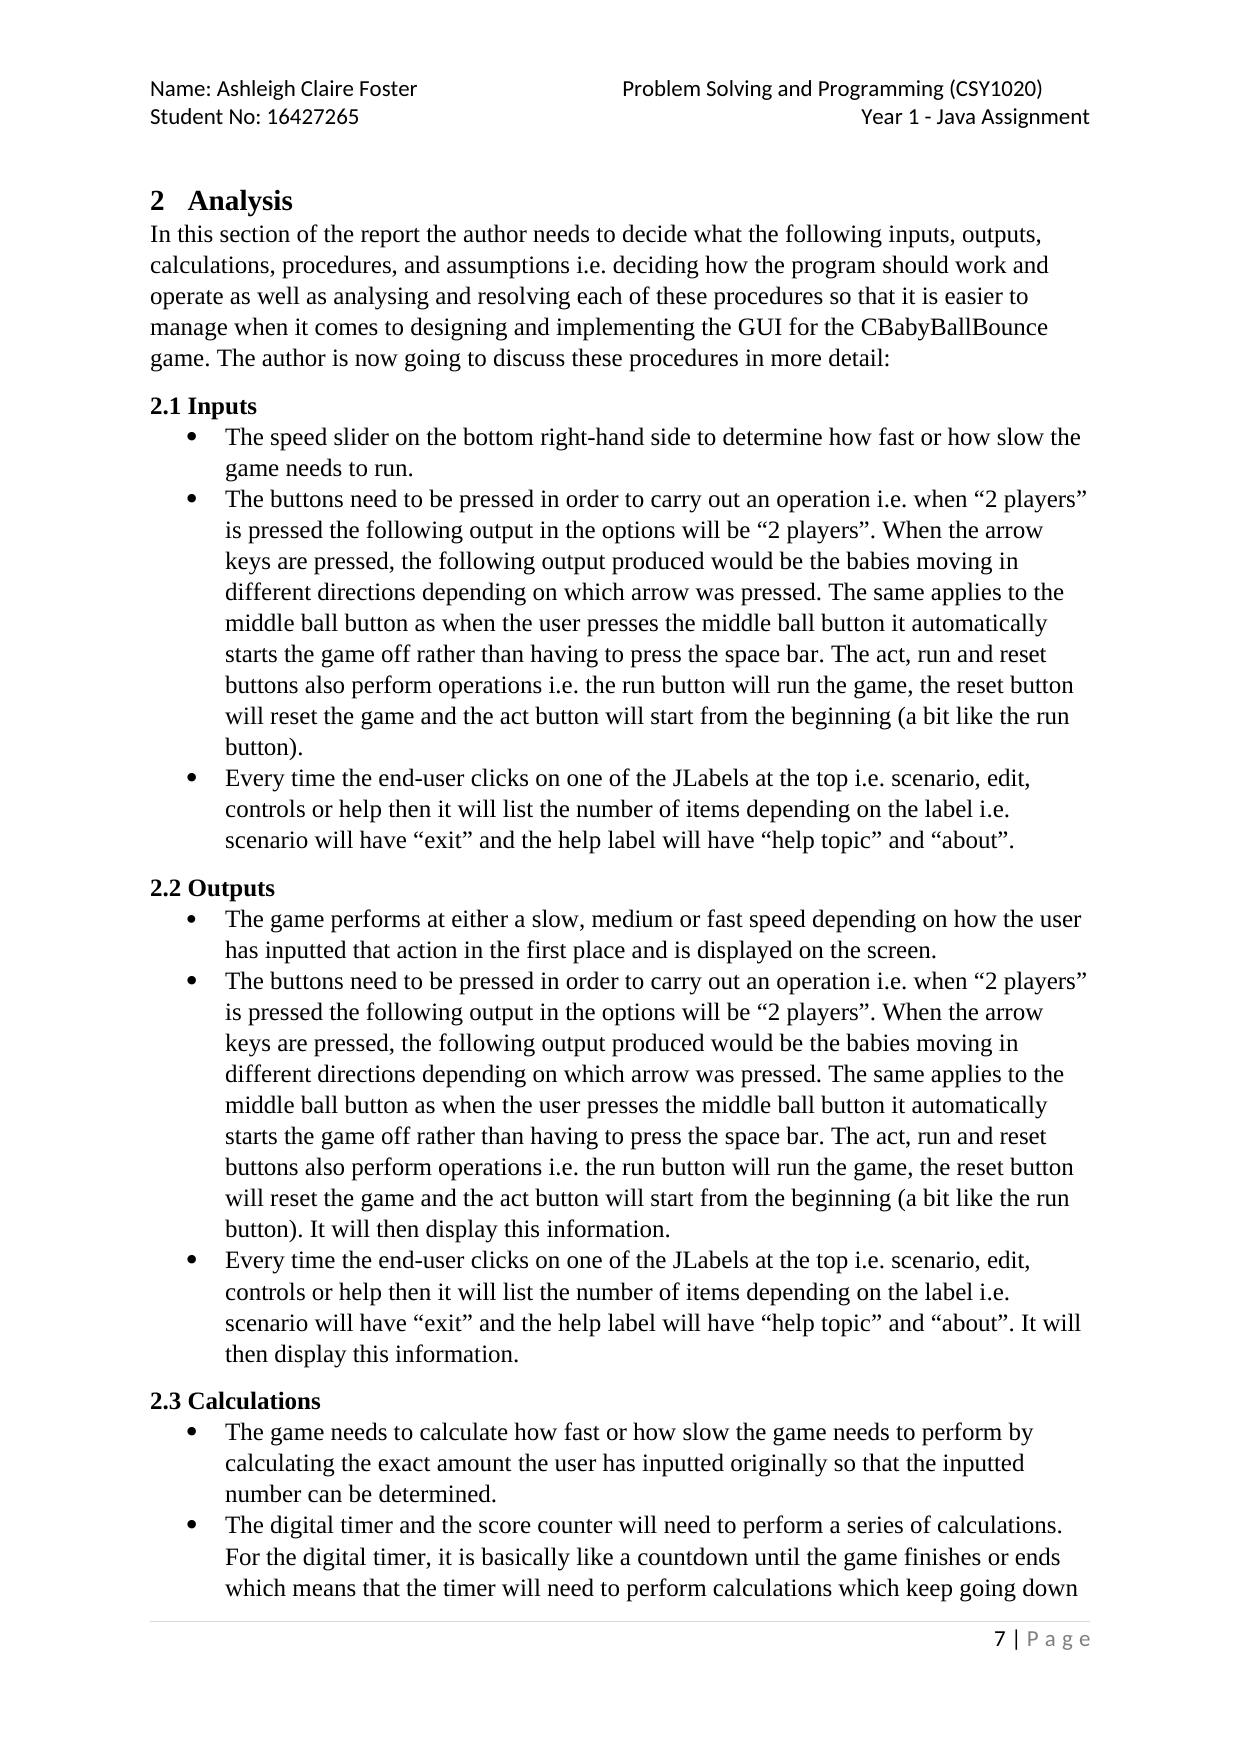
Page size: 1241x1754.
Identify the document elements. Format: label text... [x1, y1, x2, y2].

list The speed slider on the bottom right-hand side to determine how fast or how slow the game needs to run. [187, 422, 1090, 482]
list The buttons need to be pressed in order to carry out an operation i.e. when “2 players” is pressed the following output in the options will be “2 players”. When the arrow keys are pressed, the following output produced would be the babies moving in different directions depending on which arrow was pressed. The same applies to the middle ball button as when the user presses the middle ball button it automatically starts the game off rather than having to press the space bar. The act, run and reset buttons also perform operations i.e. the run button will run the game, the reset button will reset the game and the act button will start from the beginning (a bit like the run button). [187, 484, 1090, 761]
subtitle 2.3 Calculations [150, 1386, 1090, 1415]
subtitle 2.1 Inputs [150, 391, 1090, 419]
subtitle Analysis [150, 183, 1090, 216]
list The buttons need to be pressed in order to carry out an operation i.e. when “2 players” is pressed the following output in the options will be “2 players”. When the arrow keys are pressed, the following output produced would be the babies moving in different directions depending on which arrow was pressed. The same applies to the middle ball button as when the user presses the middle ball button it automatically starts the game off rather than having to press the space bar. The act, run and reset buttons also perform operations i.e. the run button will run the game, the reset button will reset the game and the act button will start from the beginning (a bit like the run button). It will then display this information. [187, 966, 1090, 1243]
list Every time the end-user clicks on one of the JLabels at the top i.e. scenario, edit, controls or help then it will list the number of items depending on the label i.e. scenario will have “exit” and the help label will have “help topic” and “about”. It will then display this information. [187, 1246, 1090, 1367]
list The game performs at either a slow, medium or fast speed depending on how the user has inputted that action in the first place and is displayed on the screen. [187, 904, 1090, 964]
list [187, 1511, 1090, 1601]
list Every time the end-user clicks on one of the JLabels at the top i.e. scenario, edit, controls or help then it will list the number of items depending on the label i.e. scenario will have “exit” and the help label will have “help topic” and “about”. [187, 763, 1090, 854]
list The game needs to calculate how fast or how slow the game needs to perform by calculating the exact amount the user has inputted originally so that the inputted number can be determined. [187, 1417, 1090, 1508]
text In this section of the report the author needs to decide what the following inputs, outputs, calculations, procedures, and assumptions i.e. deciding how the program should work and operate as well as analysing and resolving each of these procedures so that it is easier to manage when it comes to designing and implementing the GUI for the CBabyBallBounce game. The author is now going to discuss these procedures in more detail: [150, 219, 1090, 372]
subtitle 2.2 Outputs [150, 873, 1090, 902]
